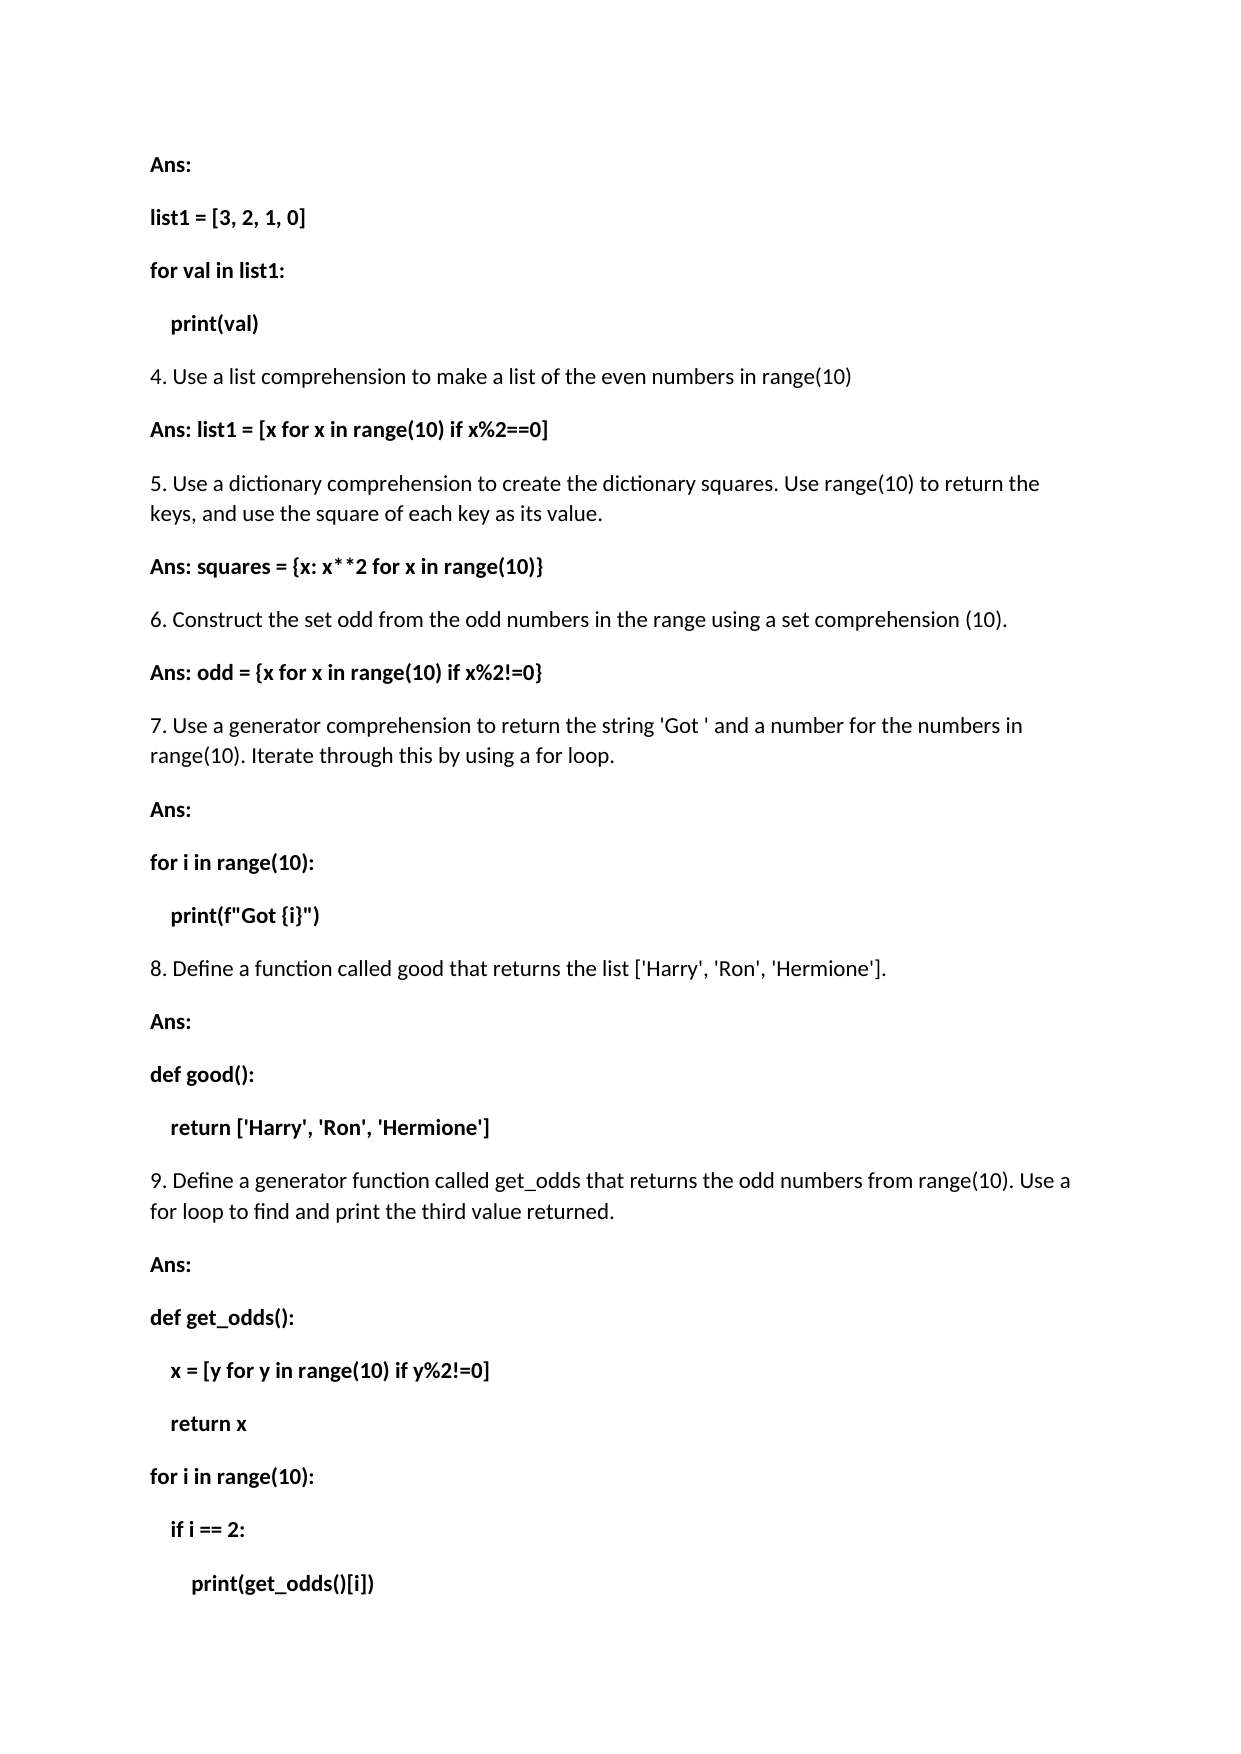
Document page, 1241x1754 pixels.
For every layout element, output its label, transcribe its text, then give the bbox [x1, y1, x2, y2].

text 6. Construct the set odd from the odd numbers in the range using a set comprehension (10). [150, 605, 1090, 633]
text print(get_odds()[i]) [150, 1569, 1090, 1597]
text Ans: [150, 795, 1090, 823]
text 8. Define a function called good that returns the list ['Harry', 'Ron', 'Hermione']. [150, 954, 1090, 982]
text print(f"Got {i}") [150, 901, 1090, 929]
text for i in range(10): [150, 1462, 1090, 1491]
text for i in range(10): [150, 848, 1090, 876]
text if i == 2: [150, 1516, 1090, 1544]
text return ['Harry', 'Ron', 'Hermione'] [150, 1113, 1090, 1142]
text for val in list1: [150, 256, 1090, 284]
text Ans: [150, 1250, 1090, 1278]
text 7. Use a generator comprehension to return the string 'Got ' and a number for the numbers in range(10). Iterate through this by using a for loop. [150, 711, 1090, 770]
text def good(): [150, 1060, 1090, 1088]
text Ans: [150, 1007, 1090, 1035]
text list1 = [3, 2, 1, 0] [150, 203, 1090, 231]
text Ans: squares = {x: x**2 for x in range(10)} [150, 552, 1090, 580]
text x = [y for y in range(10) if y%2!=0] [150, 1356, 1090, 1384]
text print(val) [150, 309, 1090, 337]
text 9. Define a generator function called get_odds that returns the odd numbers from range(10). Use a for loop to find and print the third value returned. [150, 1167, 1090, 1225]
text Ans: list1 = [x for x in range(10) if x%2==0] [150, 416, 1090, 444]
text def get_odds(): [150, 1303, 1090, 1331]
text Ans: odd = {x for x in range(10) if x%2!=0} [150, 658, 1090, 686]
text 4. Use a list comprehension to make a list of the even numbers in range(10) [150, 362, 1090, 391]
text Ans: [150, 150, 1090, 178]
text 5. Use a dictionary comprehension to create the dictionary squares. Use range(10) to return the keys, and use the square of each key as its value. [150, 469, 1090, 527]
text return x [150, 1409, 1090, 1437]
